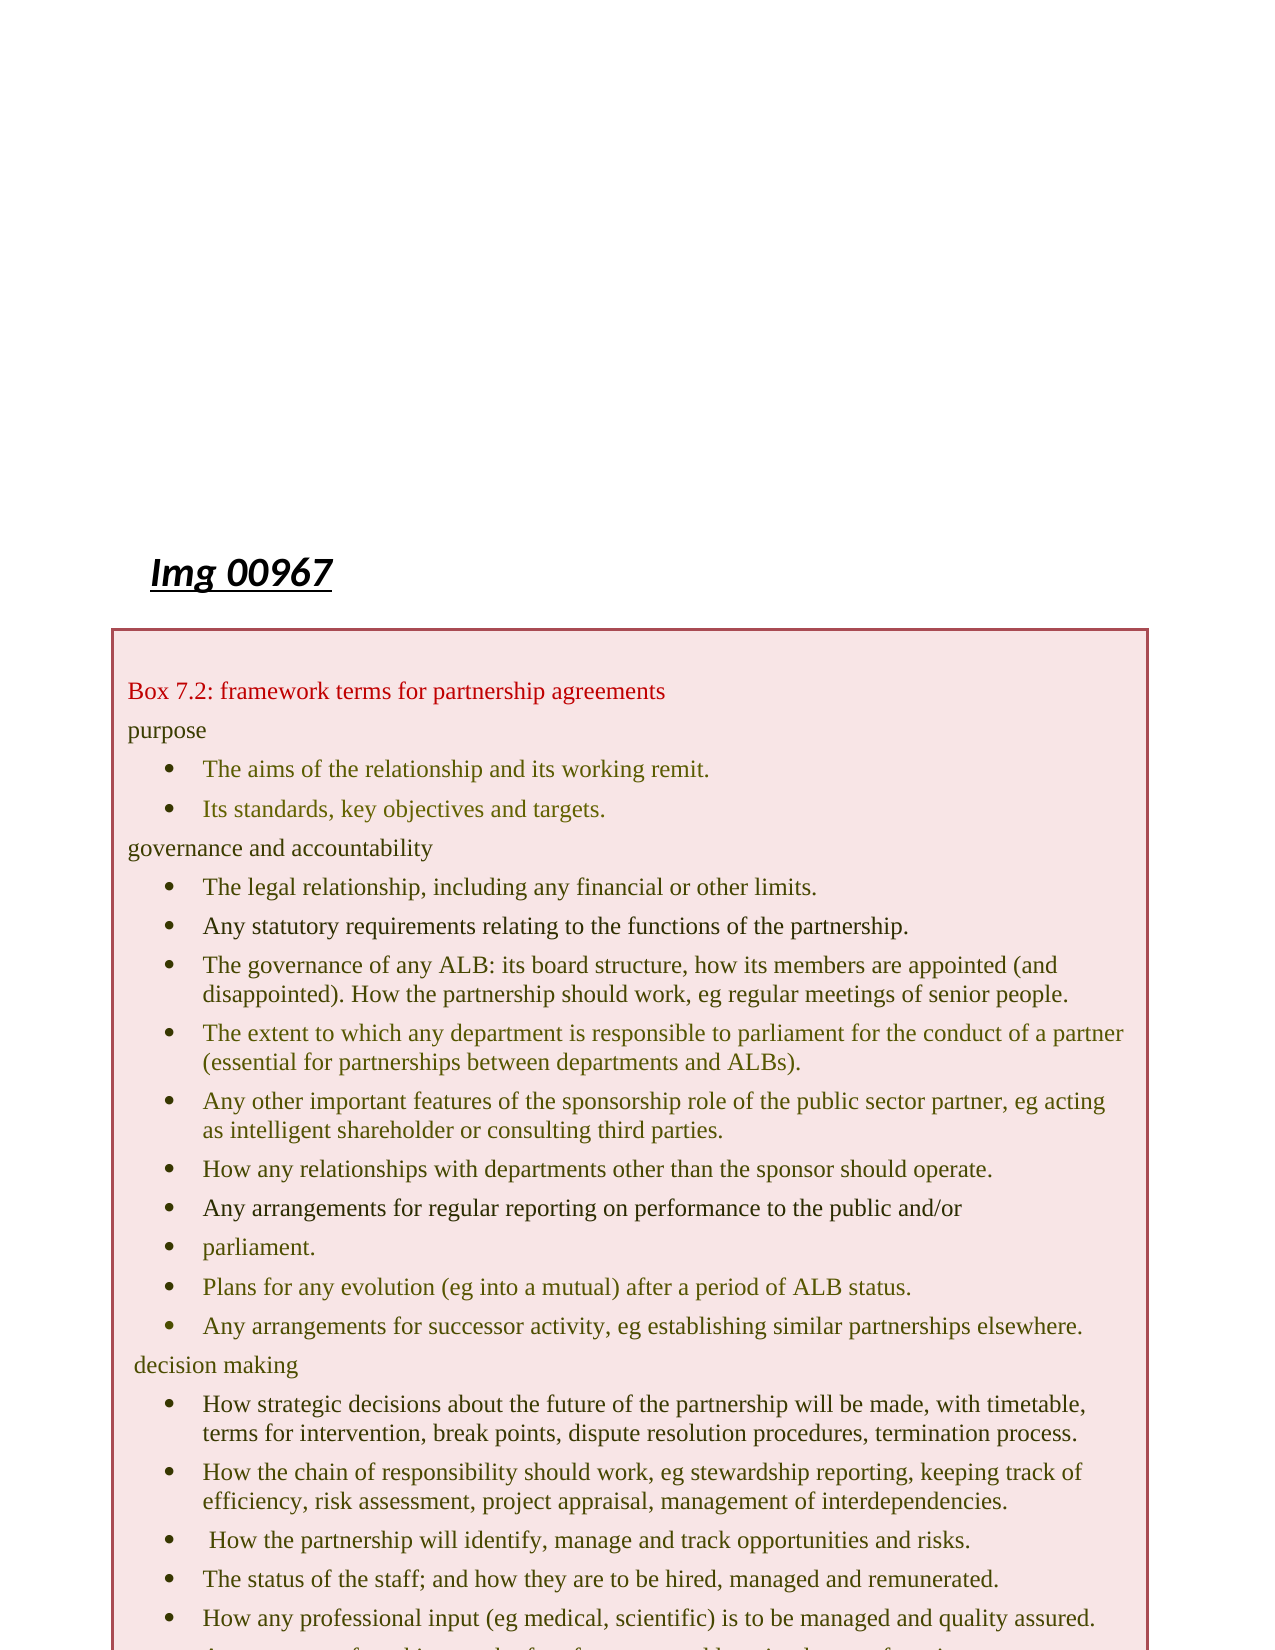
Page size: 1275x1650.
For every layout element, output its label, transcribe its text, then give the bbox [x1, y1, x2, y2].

text Img 00967 [150, 546, 1125, 597]
